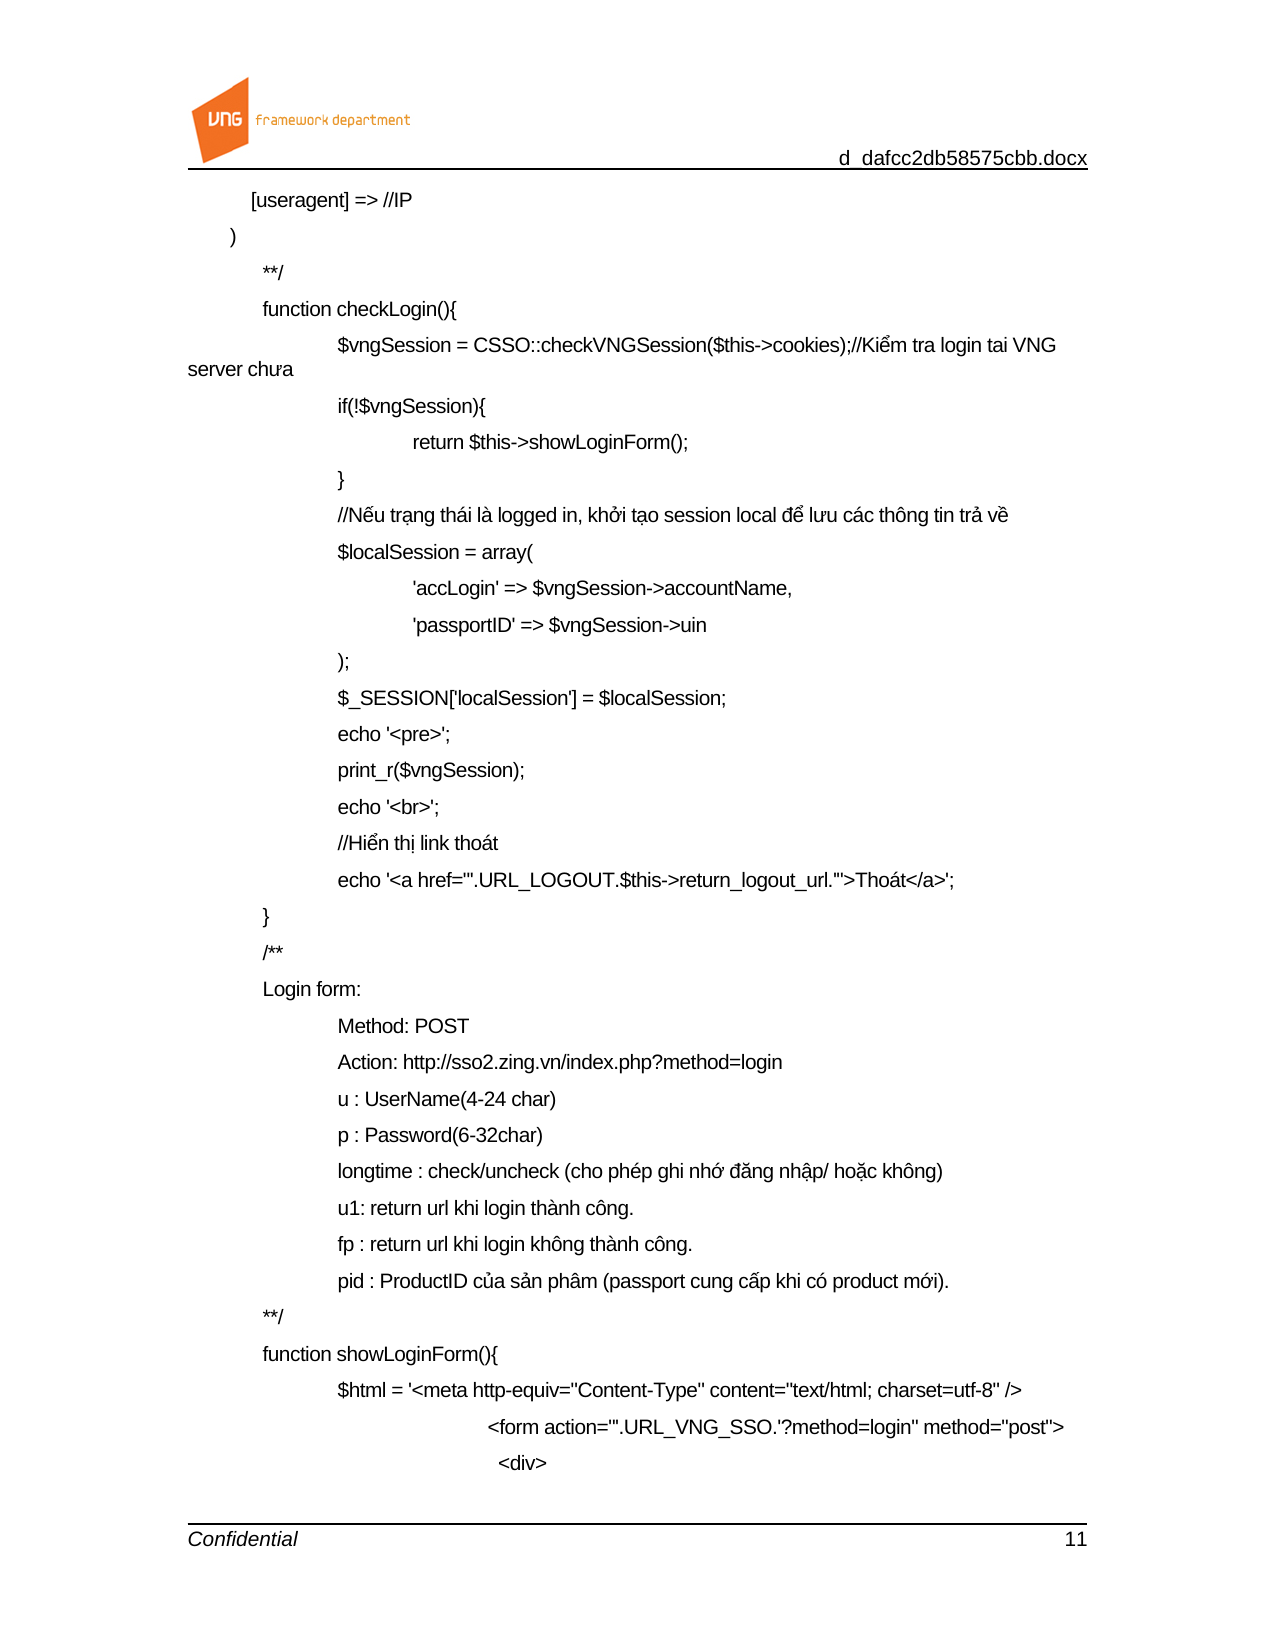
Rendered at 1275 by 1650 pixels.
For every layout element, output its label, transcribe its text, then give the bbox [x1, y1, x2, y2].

text longtime : check/uncheck (cho phép ghi nhớ đăng nhập/ hoặc không) [187, 1159, 1087, 1183]
text 'passportID' => $vngSession->uin [187, 612, 1087, 636]
text **/ [187, 1305, 1087, 1329]
text $html = '<meta http-equiv="Content-Type" content="text/html; charset=utf-8" /> [187, 1378, 1087, 1402]
text return $this->showLoginForm(); [187, 430, 1087, 454]
text [useragent] => //IP [187, 187, 1087, 211]
text function checkLogin(){ [187, 297, 1087, 321]
text <form action="'.URL_VNG_SSO.'?method=login" method="post"> [187, 1414, 1087, 1438]
text u : UserName(4-24 char) [187, 1086, 1087, 1110]
text } [187, 904, 1087, 928]
text ) [187, 224, 1087, 248]
text u1: return url khi login thành công. [187, 1196, 1087, 1220]
text fp : return url khi login không thành công. [187, 1232, 1087, 1256]
picture [187, 75, 415, 166]
text ); [187, 649, 1087, 673]
text echo '<pre>'; [187, 722, 1087, 746]
text if(!$vngSession){ [187, 394, 1087, 418]
text echo '<br>'; [187, 795, 1087, 819]
text $_SESSION['localSession'] = $localSession; [187, 685, 1087, 709]
text /** [187, 941, 1087, 964]
text //Nếu trạng thái là logged in, khởi tạo session local để lưu các thông tin trả về [187, 503, 1087, 527]
text 'accLogin' => $vngSession->accountName, [187, 576, 1087, 600]
text $vngSession = CSSO::checkVNGSession($this->cookies);//Kiểm tra login tai VNG server chưa [187, 333, 1087, 381]
text //Hiển thị link thoát [187, 831, 1087, 855]
text Action: http://sso2.zing.vn/index.php?method=login [187, 1050, 1087, 1074]
text p : Password(6-32char) [187, 1123, 1087, 1147]
text print_r($vngSession); [187, 758, 1087, 782]
text **/ [187, 260, 1087, 284]
text function showLoginForm(){ [187, 1342, 1087, 1366]
text Login form: [187, 977, 1087, 1001]
text echo '<a href="'.URL_LOGOUT.$this->return_logout_url.'">Thoát</a>'; [187, 868, 1087, 892]
text Method: POST [187, 1013, 1087, 1037]
text <div> [187, 1451, 1087, 1475]
text $localSession = array( [187, 539, 1087, 563]
text } [187, 467, 1087, 491]
text pid : ProductID của sản phâm (passport cung cấp khi có product mới). [187, 1269, 1087, 1293]
